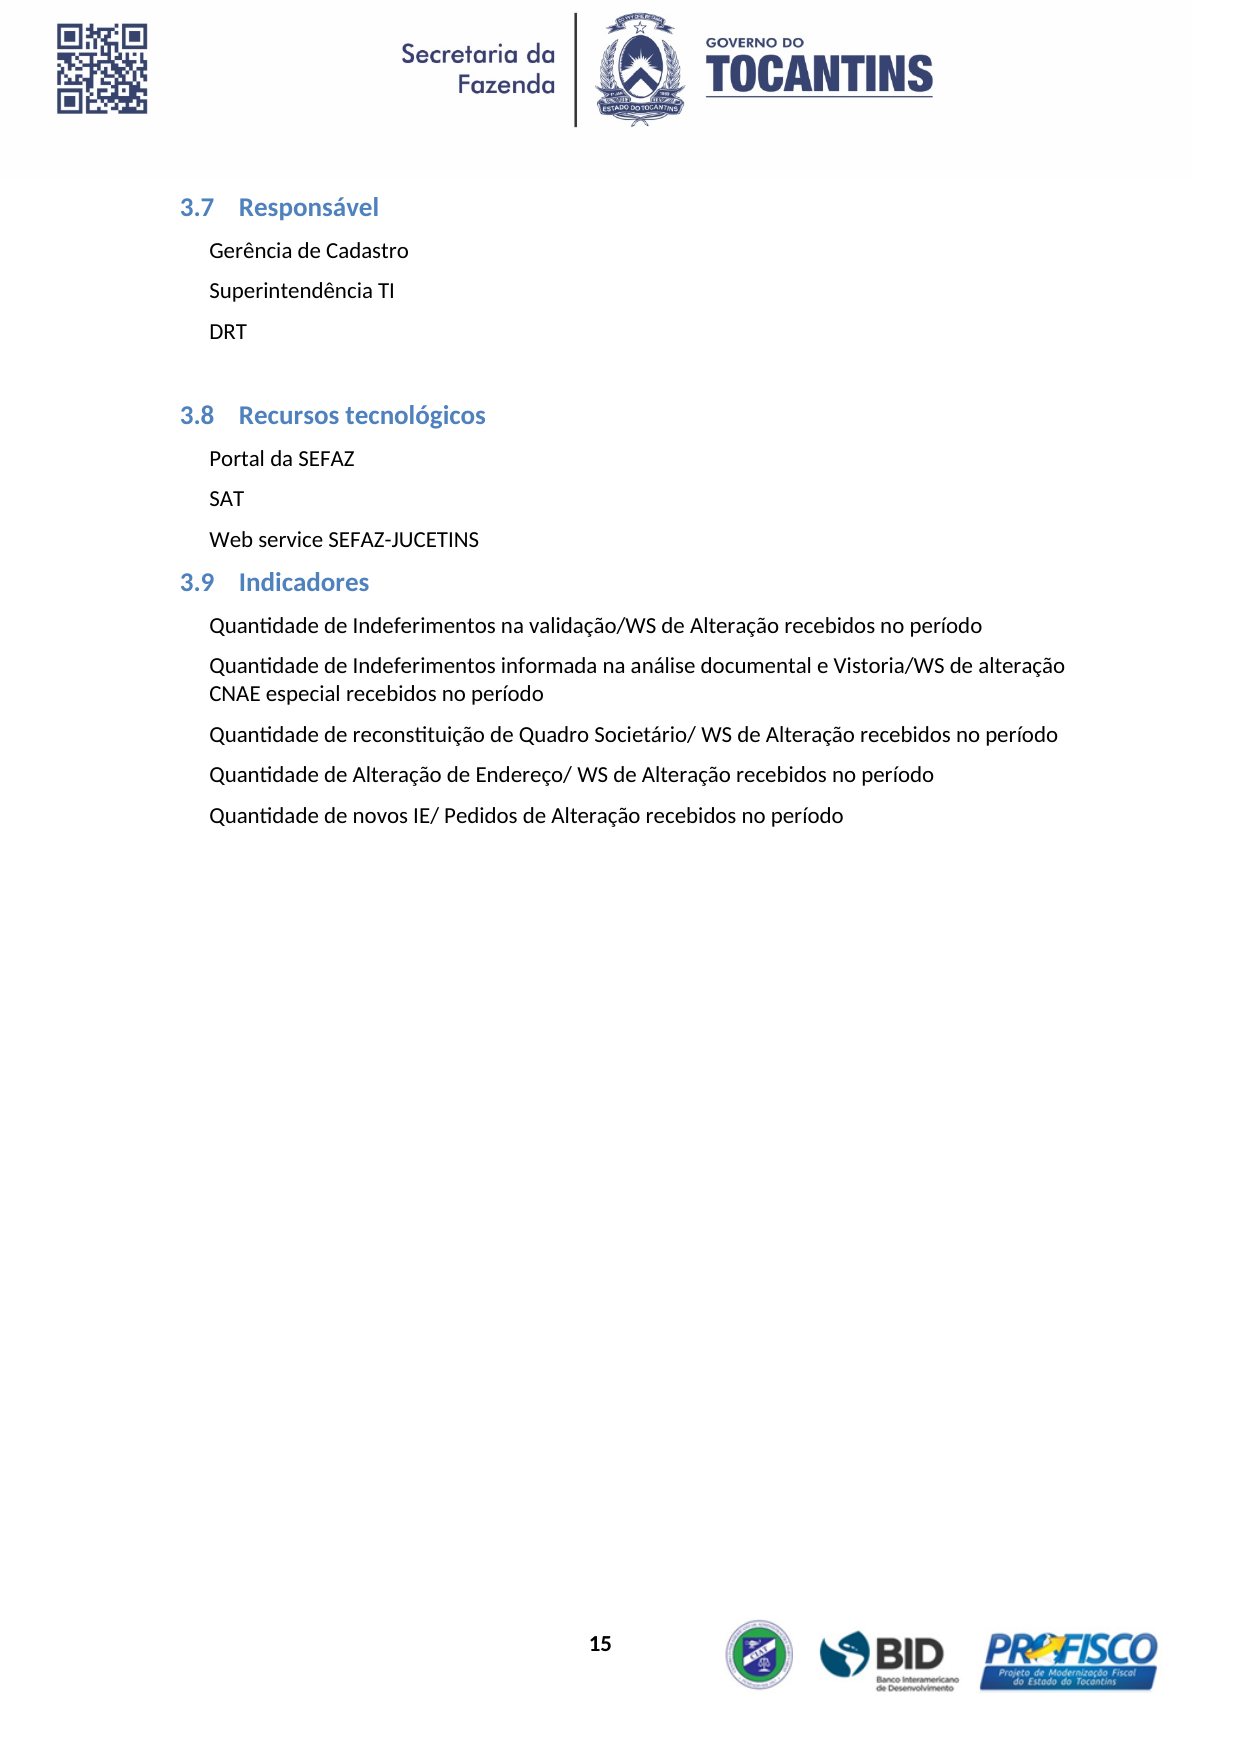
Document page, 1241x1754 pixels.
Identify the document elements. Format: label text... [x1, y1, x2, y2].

text DRT [209, 317, 1090, 345]
text Quantidade de Indeferimentos informada na análise documental e Vistoria/WS de alteração CNAE especial recebidos no período [209, 651, 1090, 707]
subtitle Recursos tecnológicos [179, 398, 1090, 431]
subtitle Responsável [179, 191, 1090, 223]
text Quantidade de Alteração de Endereço/ WS de Alteração recebidos no período [209, 760, 1090, 788]
text Quantidade de novos IE/ Pedidos de Alteração recebidos no período [209, 801, 1090, 829]
text Quantidade de reconstituição de Quadro Societário/ WS de Alteração recebidos no período [209, 720, 1090, 748]
text Portal da SEFAZ [209, 444, 1090, 472]
text Superintendência TI [209, 277, 1090, 304]
text Gerência de Cadastro [209, 236, 1090, 264]
picture [0, 0, 1193, 179]
text Web service SEFAZ-JUCETINS [209, 525, 1090, 553]
text Quantidade de Indeferimentos na validação/WS de Alteração recebidos no período [209, 611, 1090, 639]
text SAT [209, 484, 1090, 512]
subtitle Indicadores [179, 565, 1090, 598]
picture [723, 1618, 1164, 1694]
